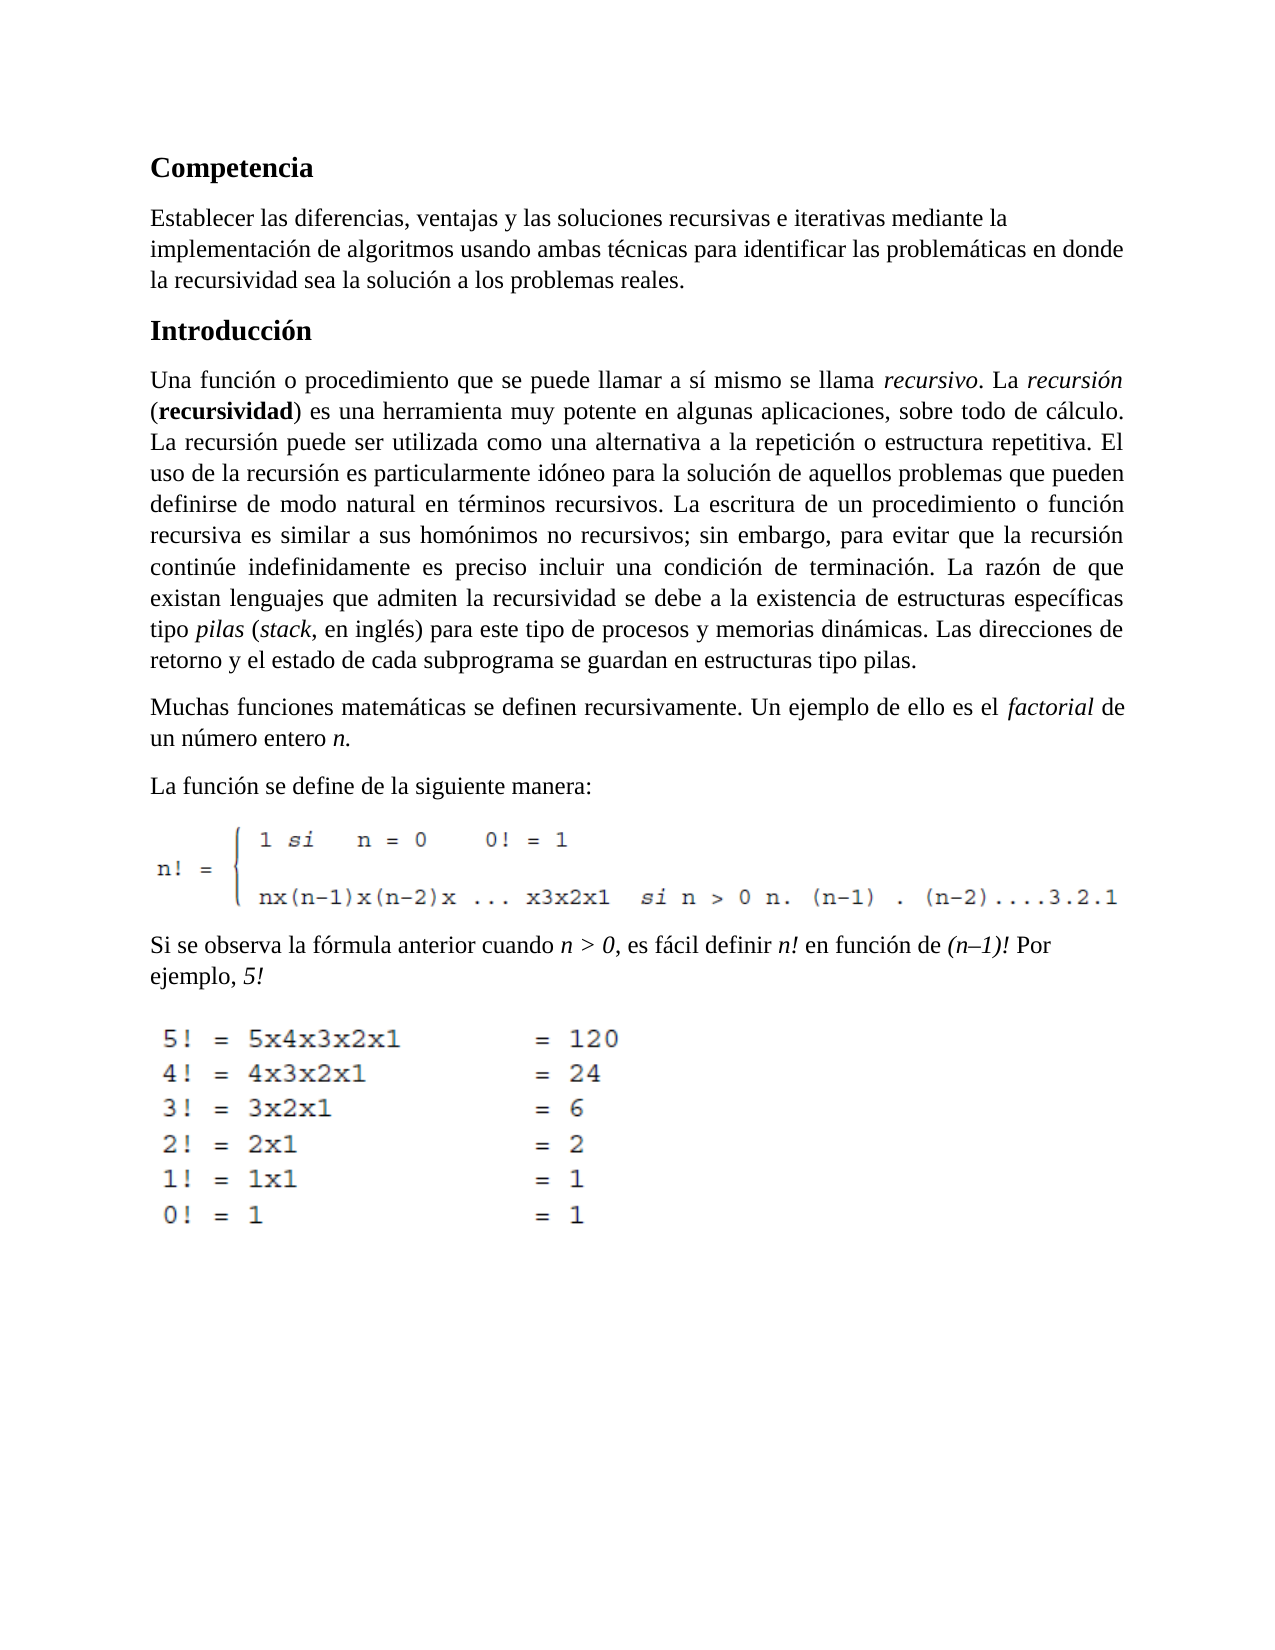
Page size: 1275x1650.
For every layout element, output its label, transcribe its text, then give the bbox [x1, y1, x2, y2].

text Establecer las diferencias, ventajas y las soluciones recursivas e iterativas mediante la implementación de algoritmos usando ambas técnicas para identificar las problemáticas en donde la recursividad sea la solución a los problemas reales. [150, 203, 1125, 294]
text Muchas funciones matemáticas se definen recursivamente. Un ejemplo de ello es el factorial de un número entero n. [150, 692, 1125, 752]
picture [150, 818, 1125, 912]
text Competencia [150, 150, 1125, 183]
text Una función o procedimiento que se puede llamar a sí mismo se llama recursivo. La recursión (recursividad) es una herramienta muy potente en algunas aplicaciones, sobre todo de cálculo. La recursión puede ser utilizada como una alternativa a la repetición o estructura repetitiva. El uso de la recursión es particularmente idóneo para la solución de aquellos problemas que pueden definirse de modo natural en términos recursivos. La escritura de un procedimiento o función recursiva es similar a sus homónimos no recursivos; sin embargo, para evitar que la recursión continúe indefinidamente es preciso incluir una condición de terminación. La razón de que existan lenguajes que admiten la recursividad se debe a la existencia de estructuras específicas tipo pilas (stack, en inglés) para este tipo de procesos y memorias dinámicas. Las direcciones de retorno y el estado de cada subprograma se guardan en estructuras tipo pilas. [150, 365, 1125, 673]
text Introducción [150, 313, 1125, 346]
picture [150, 1008, 638, 1244]
text Si se observa la fórmula anterior cuando n > 0, es fácil definir n! en función de (n–1)! Por ejemplo, 5! [150, 930, 1125, 990]
text La función se define de la siguiente manera: [150, 771, 1125, 800]
